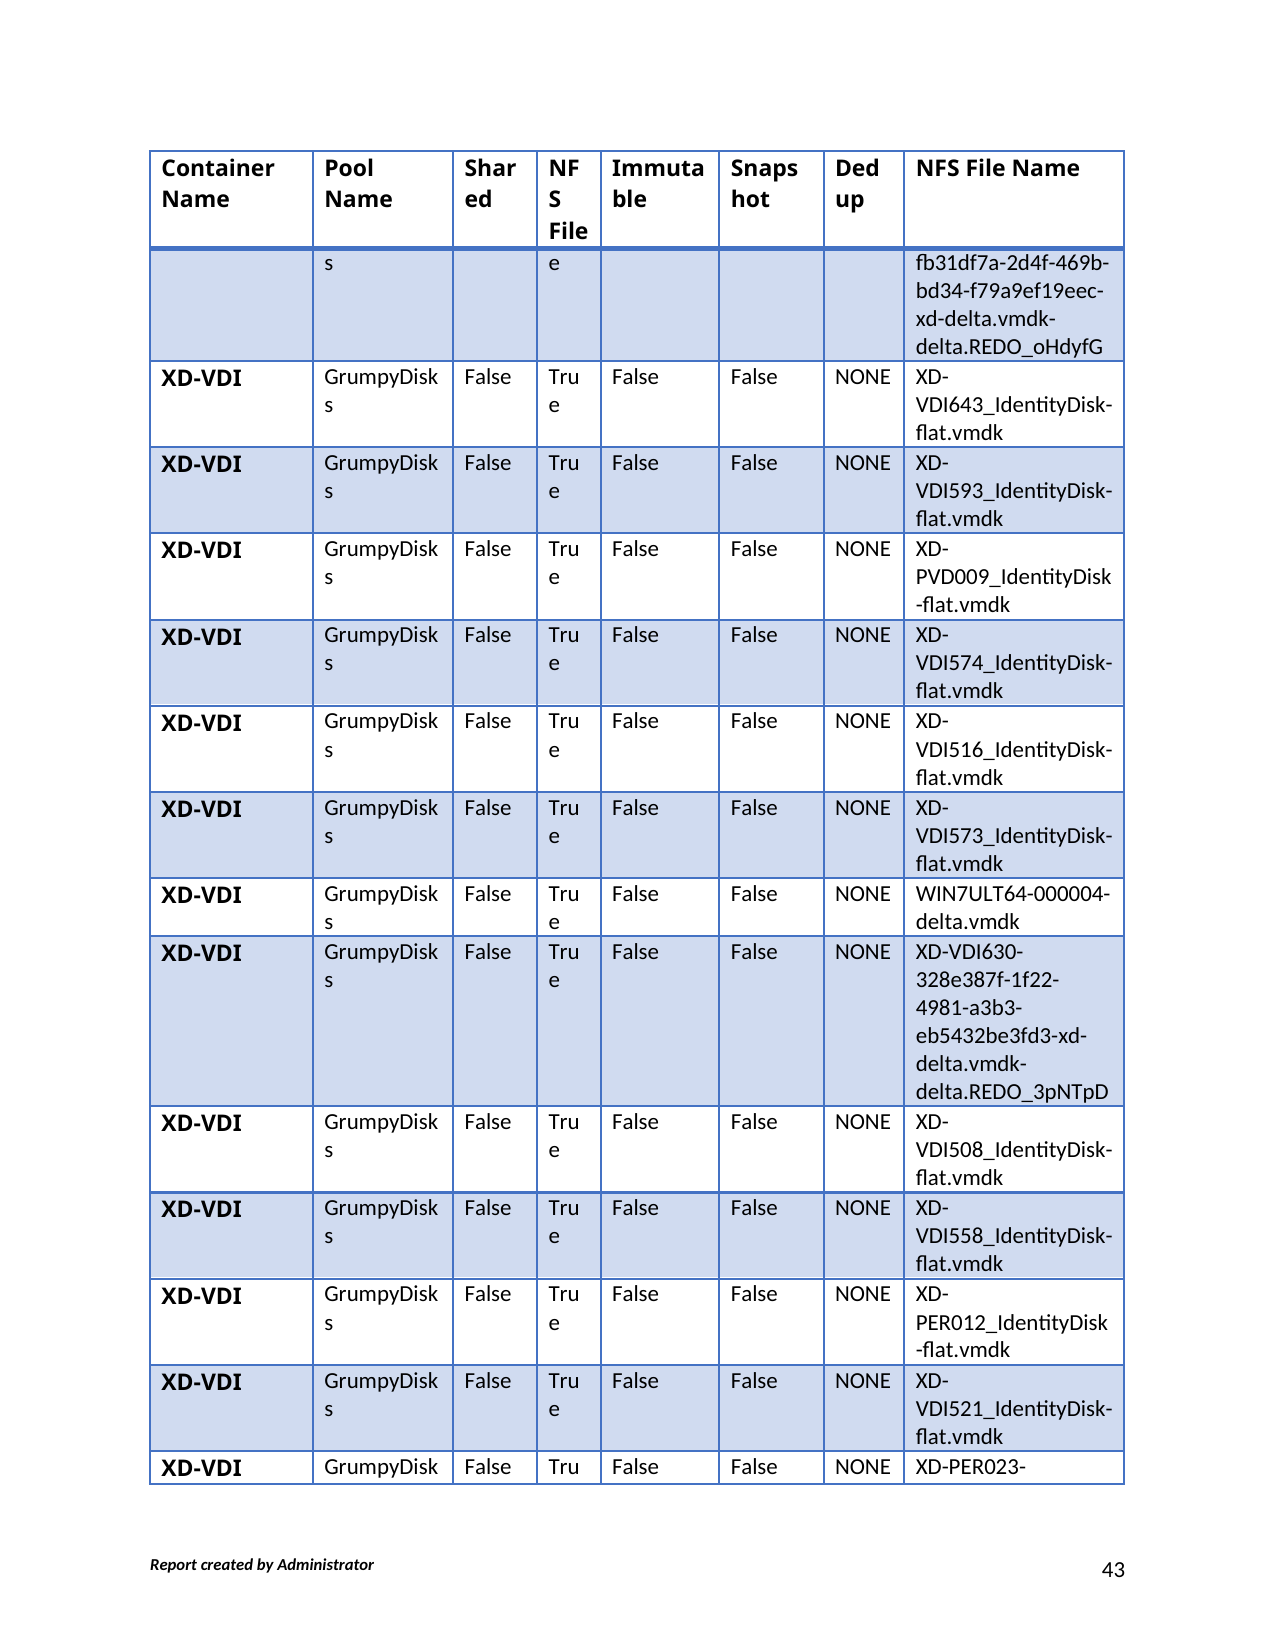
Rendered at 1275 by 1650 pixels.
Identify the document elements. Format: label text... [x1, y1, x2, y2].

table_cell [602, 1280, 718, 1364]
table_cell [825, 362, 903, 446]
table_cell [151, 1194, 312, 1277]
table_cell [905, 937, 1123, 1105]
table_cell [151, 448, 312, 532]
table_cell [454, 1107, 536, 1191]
table_header Container Name [151, 152, 312, 246]
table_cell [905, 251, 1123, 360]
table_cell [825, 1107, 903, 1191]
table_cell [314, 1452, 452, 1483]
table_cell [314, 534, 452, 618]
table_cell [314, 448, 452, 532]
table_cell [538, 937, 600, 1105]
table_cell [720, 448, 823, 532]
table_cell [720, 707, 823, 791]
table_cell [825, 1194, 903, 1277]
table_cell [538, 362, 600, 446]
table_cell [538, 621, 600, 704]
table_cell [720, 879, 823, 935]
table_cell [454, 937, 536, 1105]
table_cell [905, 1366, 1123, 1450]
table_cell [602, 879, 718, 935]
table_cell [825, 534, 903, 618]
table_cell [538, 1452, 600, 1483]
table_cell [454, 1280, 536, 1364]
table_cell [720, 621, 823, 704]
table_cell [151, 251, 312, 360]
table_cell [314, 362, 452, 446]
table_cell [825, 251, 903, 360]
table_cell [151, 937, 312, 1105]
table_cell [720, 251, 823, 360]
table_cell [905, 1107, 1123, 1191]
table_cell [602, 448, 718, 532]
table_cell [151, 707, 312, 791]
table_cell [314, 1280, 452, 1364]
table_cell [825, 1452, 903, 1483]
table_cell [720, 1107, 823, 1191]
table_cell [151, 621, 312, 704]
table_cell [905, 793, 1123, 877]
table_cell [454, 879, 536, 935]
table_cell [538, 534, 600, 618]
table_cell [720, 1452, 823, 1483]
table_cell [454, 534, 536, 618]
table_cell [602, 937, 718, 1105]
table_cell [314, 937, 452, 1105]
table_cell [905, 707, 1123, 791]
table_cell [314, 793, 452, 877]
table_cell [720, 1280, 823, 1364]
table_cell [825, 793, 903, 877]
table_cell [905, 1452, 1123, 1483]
table_header Pool Name [314, 152, 452, 246]
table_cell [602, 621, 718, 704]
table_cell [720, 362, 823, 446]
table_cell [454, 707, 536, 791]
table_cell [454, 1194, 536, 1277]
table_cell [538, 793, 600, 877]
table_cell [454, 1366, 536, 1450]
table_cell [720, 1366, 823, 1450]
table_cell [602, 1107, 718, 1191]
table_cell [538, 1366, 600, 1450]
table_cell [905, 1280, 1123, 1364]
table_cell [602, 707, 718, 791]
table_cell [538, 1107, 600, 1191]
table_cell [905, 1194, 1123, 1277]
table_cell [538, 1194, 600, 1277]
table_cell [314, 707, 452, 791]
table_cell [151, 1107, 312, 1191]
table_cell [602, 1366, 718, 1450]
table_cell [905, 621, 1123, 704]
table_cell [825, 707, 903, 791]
table_header NFS File Name [905, 152, 1123, 246]
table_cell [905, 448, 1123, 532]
table_header NFS File [538, 152, 600, 246]
table_header Snapshot [720, 152, 823, 246]
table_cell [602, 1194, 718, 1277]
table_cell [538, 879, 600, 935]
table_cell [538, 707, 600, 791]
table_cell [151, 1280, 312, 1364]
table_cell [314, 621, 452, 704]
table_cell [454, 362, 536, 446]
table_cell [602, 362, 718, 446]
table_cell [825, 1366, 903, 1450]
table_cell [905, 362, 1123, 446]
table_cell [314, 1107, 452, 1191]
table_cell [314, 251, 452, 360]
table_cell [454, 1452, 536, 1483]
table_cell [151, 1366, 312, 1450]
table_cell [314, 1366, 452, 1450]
table_header Immutable [602, 152, 718, 246]
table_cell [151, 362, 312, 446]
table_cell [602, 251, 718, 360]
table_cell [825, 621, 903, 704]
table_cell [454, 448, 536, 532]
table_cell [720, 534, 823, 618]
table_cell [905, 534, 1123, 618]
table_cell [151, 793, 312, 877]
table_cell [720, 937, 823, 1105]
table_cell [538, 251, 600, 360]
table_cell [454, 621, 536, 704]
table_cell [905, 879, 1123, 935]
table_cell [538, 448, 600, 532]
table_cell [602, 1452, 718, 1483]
table_header Shared [454, 152, 536, 246]
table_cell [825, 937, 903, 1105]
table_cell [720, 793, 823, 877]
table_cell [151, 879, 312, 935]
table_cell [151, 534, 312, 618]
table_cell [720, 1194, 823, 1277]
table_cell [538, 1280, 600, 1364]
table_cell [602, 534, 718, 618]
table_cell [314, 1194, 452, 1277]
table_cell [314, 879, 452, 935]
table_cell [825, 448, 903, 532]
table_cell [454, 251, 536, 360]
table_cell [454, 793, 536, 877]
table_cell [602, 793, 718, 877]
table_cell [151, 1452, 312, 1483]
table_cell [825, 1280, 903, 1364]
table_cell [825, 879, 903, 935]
table_header Dedup [825, 152, 903, 246]
